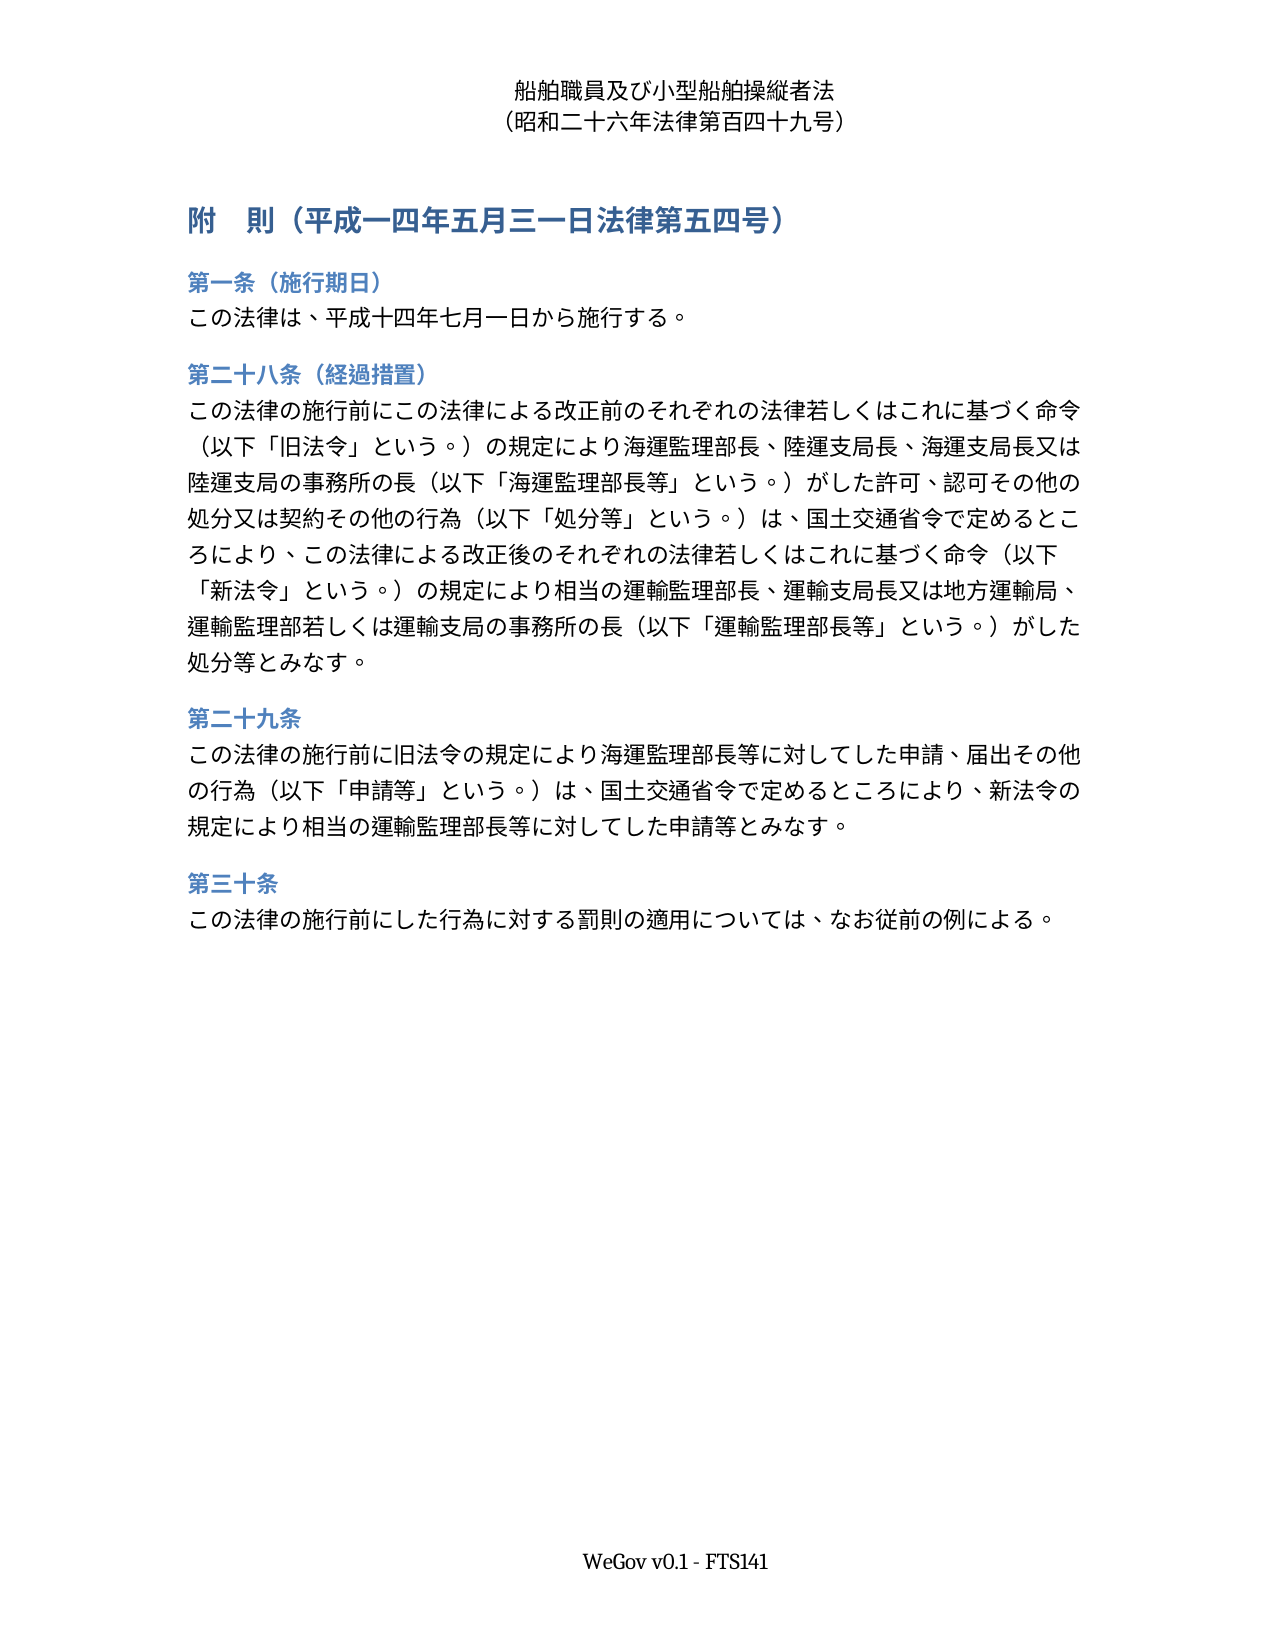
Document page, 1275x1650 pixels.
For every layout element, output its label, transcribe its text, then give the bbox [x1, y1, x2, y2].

subtitle 附 則（平成一四年五月三一日法律第五四号） [187, 200, 1087, 240]
subtitle 第一条（施行期日） [187, 266, 1087, 298]
text この法律の施行前にした行為に対する罰則の適用については、なお従前の例による。 [187, 904, 1087, 935]
text この法律の施行前に旧法令の規定により海運監理部長等に対してした申請、届出その他の行為（以下「申請等」という。）は、国土交通省令で定めるところにより、新法令の規定により相当の運輸監理部長等に対してした申請等とみなす。 [187, 739, 1087, 842]
text この法律の施行前にこの法律による改正前のそれぞれの法律若しくはこれに基づく命令（以下「旧法令」という。）の規定により海運監理部長、陸運支局長、海運支局長又は陸運支局の事務所の長（以下「海運監理部長等」という。）がした許可、認可その他の処分又は契約その他の行為（以下「処分等」という。）は、国土交通省令で定めるところにより、この法律による改正後のそれぞれの法律若しくはこれに基づく命令（以下「新法令」という。）の規定により相当の運輸監理部長、運輸支局長又は地方運輸局、運輸監理部若しくは運輸支局の事務所の長（以下「運輸監理部長等」という。）がした処分等とみなす。 [187, 395, 1087, 678]
subtitle 第三十条 [187, 868, 1087, 899]
subtitle 第二十九条 [187, 703, 1087, 735]
subtitle 第二十八条（経過措置） [187, 359, 1087, 390]
text この法律は、平成十四年七月一日から施行する。 [187, 302, 1087, 334]
